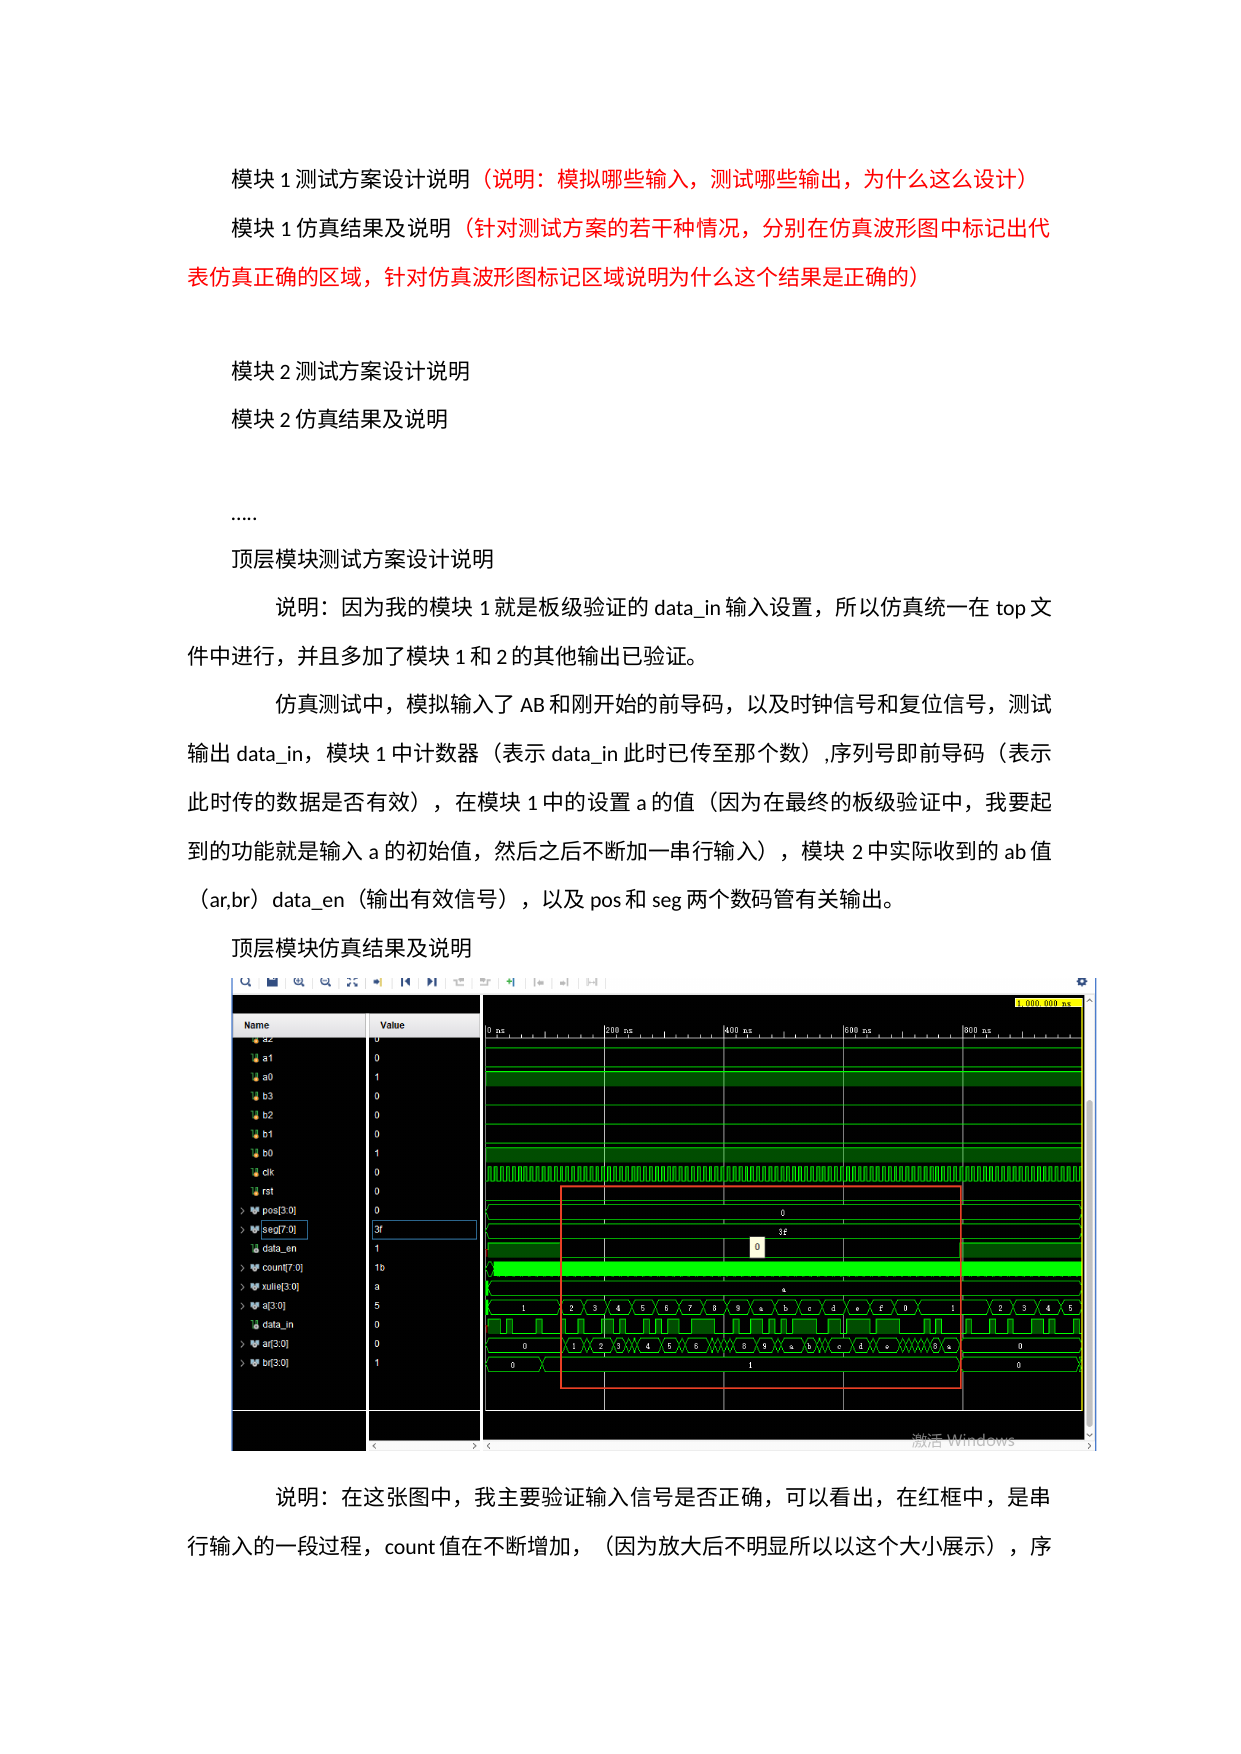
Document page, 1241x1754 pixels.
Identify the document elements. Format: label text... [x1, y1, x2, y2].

text 模块1测试方案设计说明（说明：模拟哪些输入，测试哪些输出，为什么这么设计） [187, 162, 1053, 194]
text ….. [187, 496, 1053, 528]
text 模块2测试方案设计说明 [187, 353, 1053, 386]
text 模块2仿真结果及说明 [187, 402, 1053, 434]
text 说明：因为我的模块1就是板级验证的data_in输入设置，所以仿真统一在top文件中进行，并且多加了模块1和2的其他输出已验证。 [187, 590, 1053, 671]
text 顶层模块测试方案设计说明 [187, 542, 1053, 574]
text 仿真测试中，模拟输入了AB和刚开始的前导码，以及时钟信号和复位信号，测试输出data_in，模块1中计数器（表示data_in此时已传至那个数）,序列号即前导码（表示此时传的数据是否有效），在模块1中的设置a的值（因为在最终的板级验证中，我要起到的功能就是输入a 的初始值，然后之后不断加一串行输入），模块2中实际收到的ab值（ar,br）data_en（输出有效信号），以及pos和seg两个数码管有关输出。 [187, 687, 1053, 914]
picture [231, 978, 1097, 1451]
text 顶层模块仿真结果及说明 [187, 930, 1053, 963]
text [187, 1479, 1053, 1561]
text 模块1仿真结果及说明（针对测试方案的若干种情况，分别在仿真波形图中标记出代表仿真正确的区域，针对仿真波形图标记区域说明为什么这个结果是正确的） [187, 210, 1053, 292]
